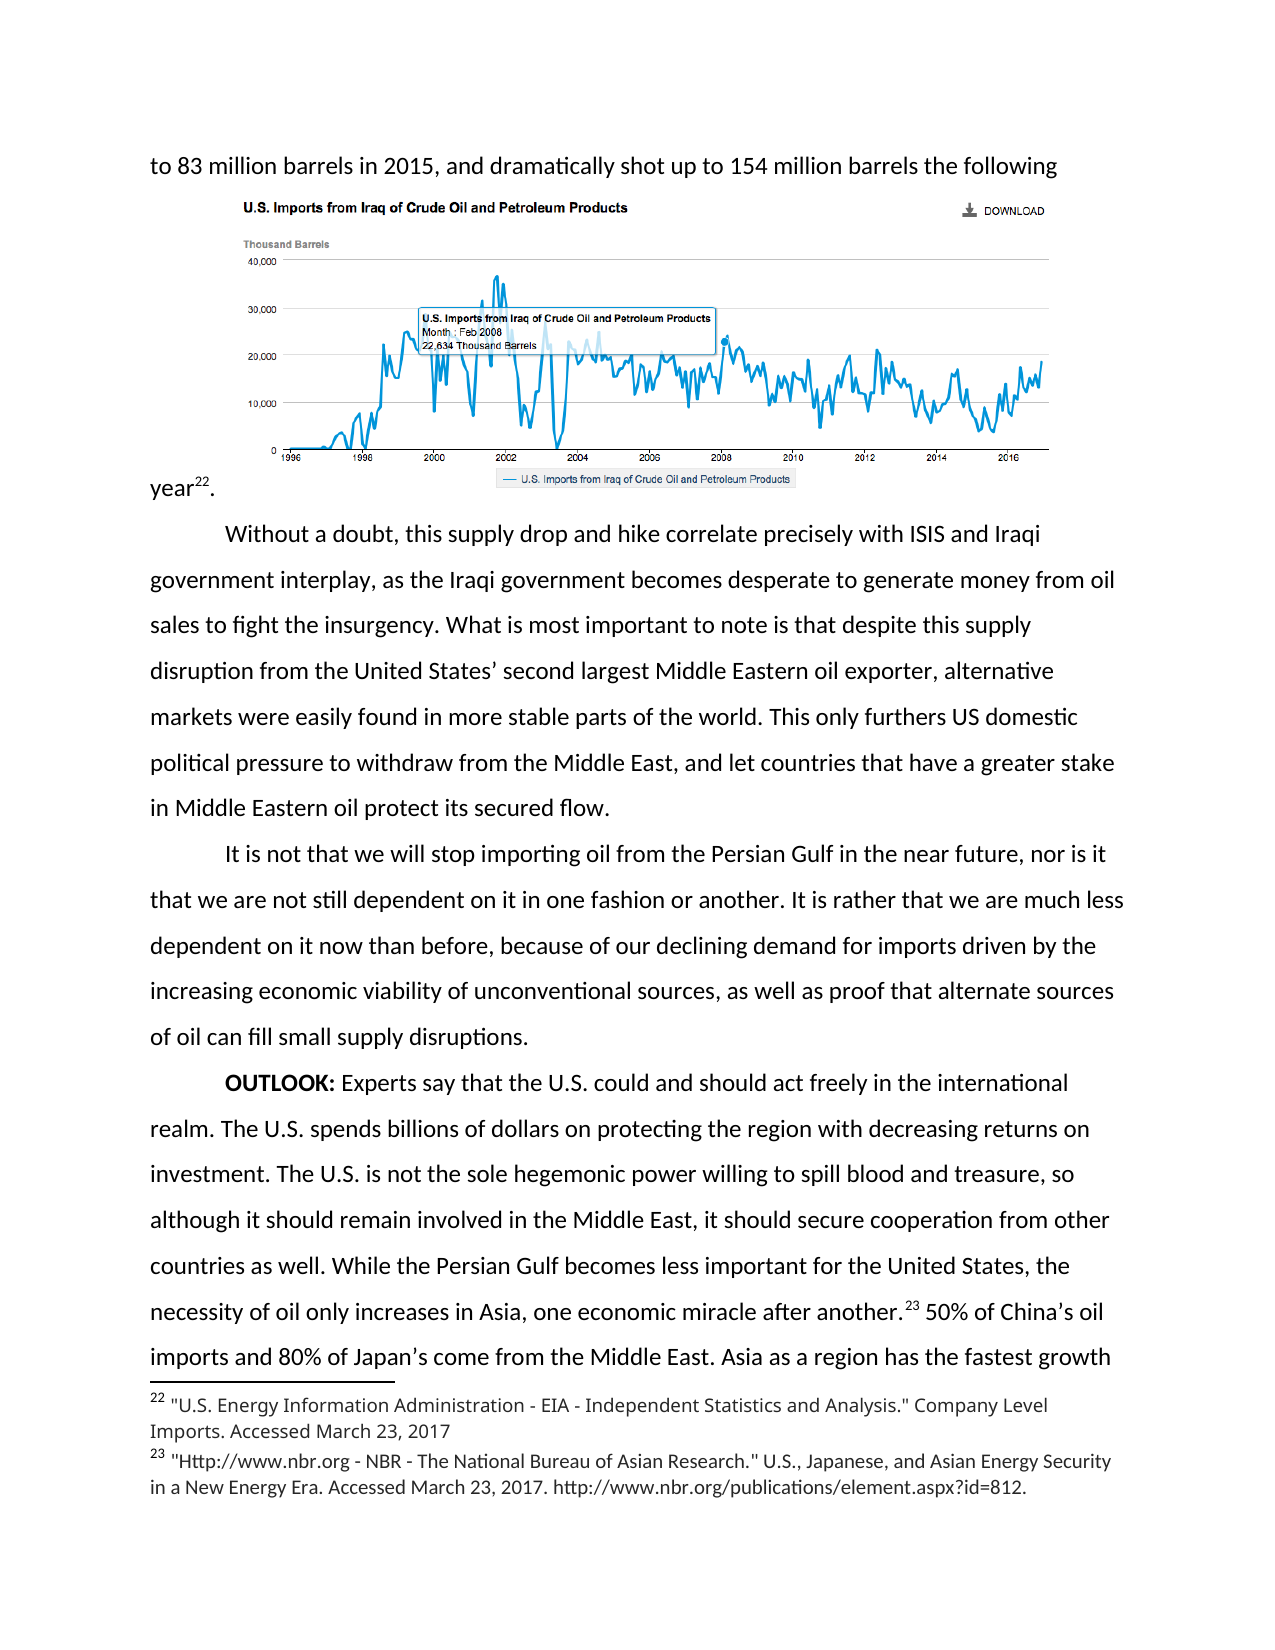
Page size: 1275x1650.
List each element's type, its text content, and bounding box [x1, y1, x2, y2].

text Without a doubt, this supply drop and hike correlate precisely with ISIS and Iraqi government interplay, as the Iraqi government becomes desperate to generate money from oil sales to fight the insurgency. What is most important to note is that despite this supply disruption from the United States’ second largest Middle Eastern oil exporter, alternative markets were easily found in more stable parts of the world. This only furthers US domestic political pressure to withdraw from the Middle East, and let countries that have a greater stake in Middle Eastern oil protect its secured flow. [150, 518, 1125, 823]
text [150, 1067, 1125, 1372]
text It is not that we will stop importing oil from the Persian Gulf in the near future, nor is it that we are not still dependent on it in one fashion or another. It is rather that we are much less dependent on it now than before, because of our declining demand for imports driven by the increasing economic viability of unconventional sources, as well as proof that alternate sources of oil can fill small supply disruptions. [150, 838, 1125, 1052]
picture [221, 195, 1074, 497]
